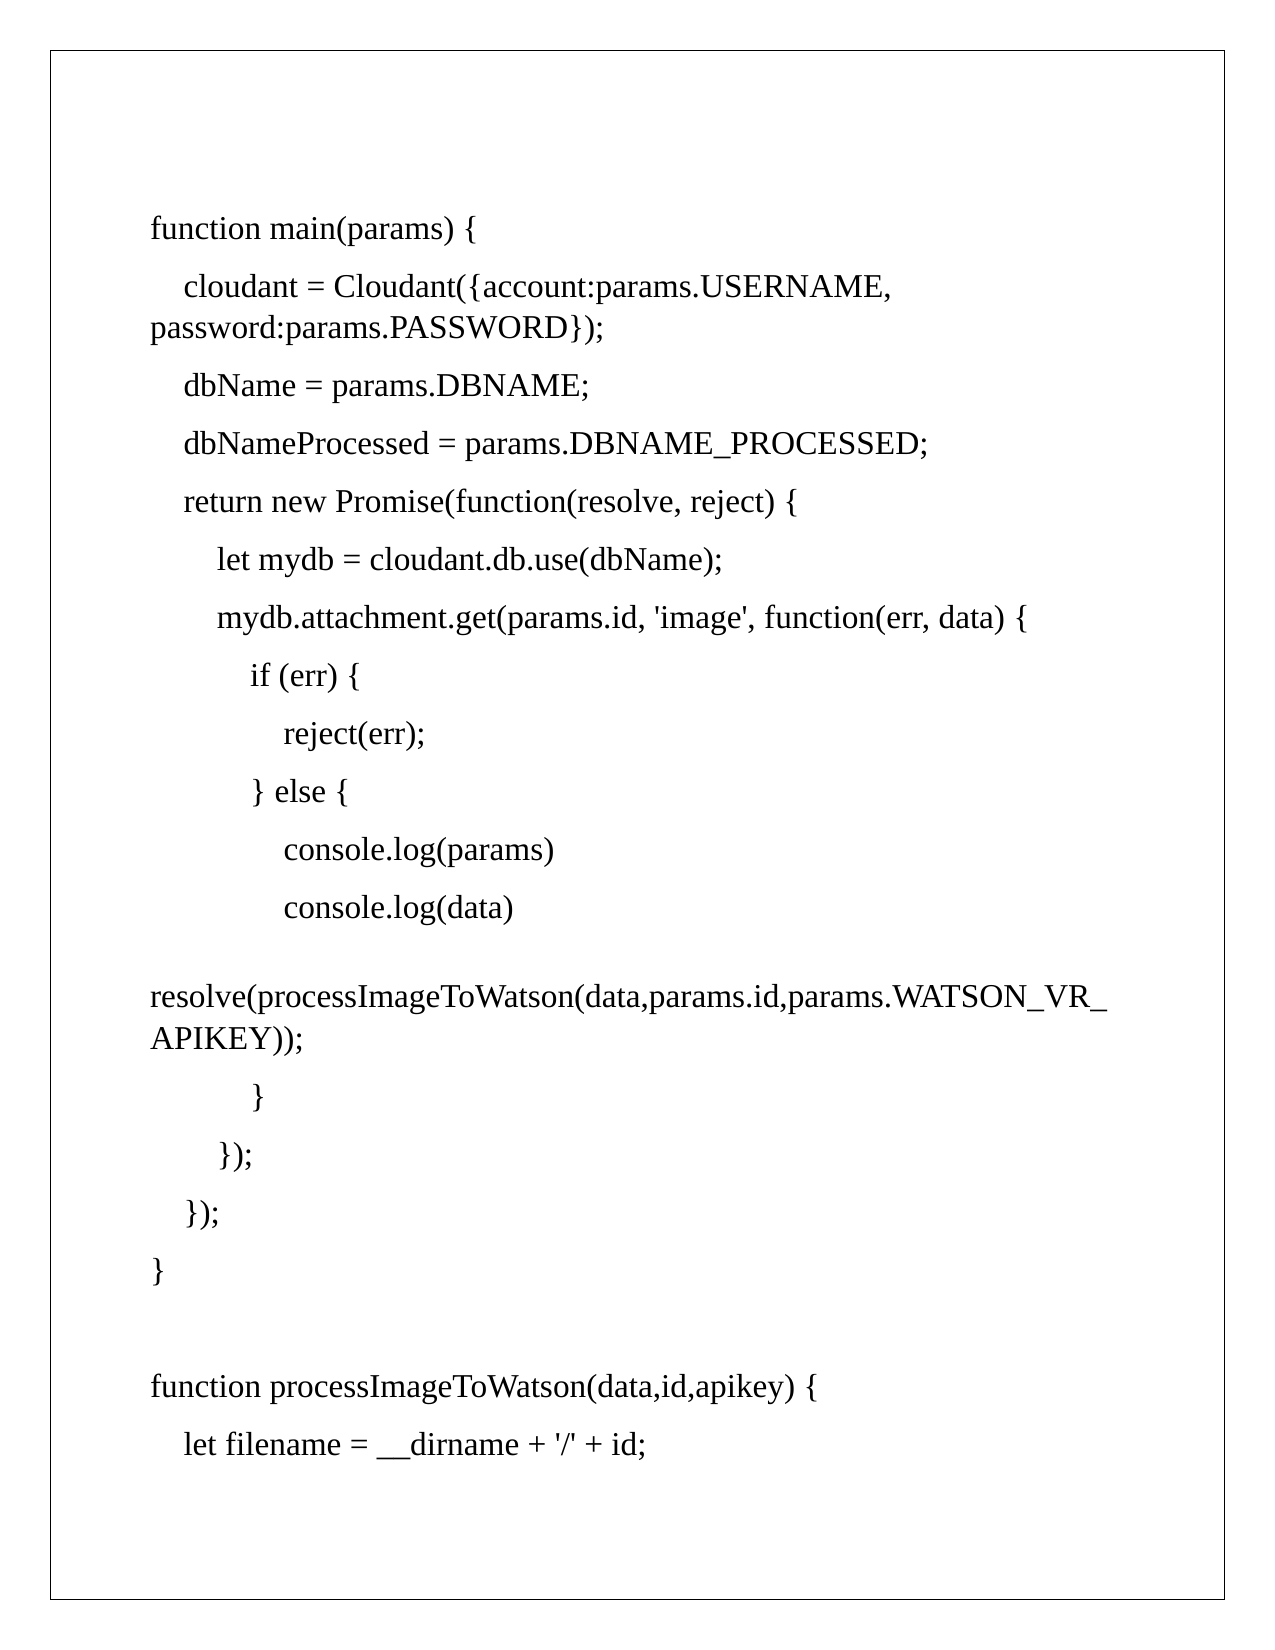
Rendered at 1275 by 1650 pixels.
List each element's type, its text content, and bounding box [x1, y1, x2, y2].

text } [150, 1076, 1125, 1114]
text console.log(params) [150, 829, 1125, 868]
text cloudant = Cloudant({account:params.USERNAME, password:params.PASSWORD}); [150, 266, 1125, 346]
text function processImageToWatson(data,id,apikey) { [150, 1366, 1125, 1404]
text function main(params) { [150, 208, 1125, 246]
text reject(err); [150, 713, 1125, 752]
text dbNameProcessed = params.DBNAME_PROCESSED; [150, 423, 1125, 462]
text }); [150, 1192, 1125, 1230]
text if (err) { [150, 656, 1125, 694]
text console.log(data) [150, 888, 1125, 926]
text } else { [150, 772, 1125, 810]
text mydb.attachment.get(params.id, 'image', function(err, data) { [150, 597, 1125, 636]
text } [150, 1250, 1125, 1288]
text dbName = params.DBNAME; [150, 365, 1125, 404]
text resolve(processImageToWatson(data,params.id,params.WATSON_VR_APIKEY)); [150, 946, 1125, 1056]
text let mydb = cloudant.db.use(dbName); [150, 539, 1125, 578]
text return new Promise(function(resolve, reject) { [150, 481, 1125, 520]
text }); [150, 1134, 1125, 1172]
text let filename = __dirname + '/' + id; [150, 1424, 1125, 1462]
